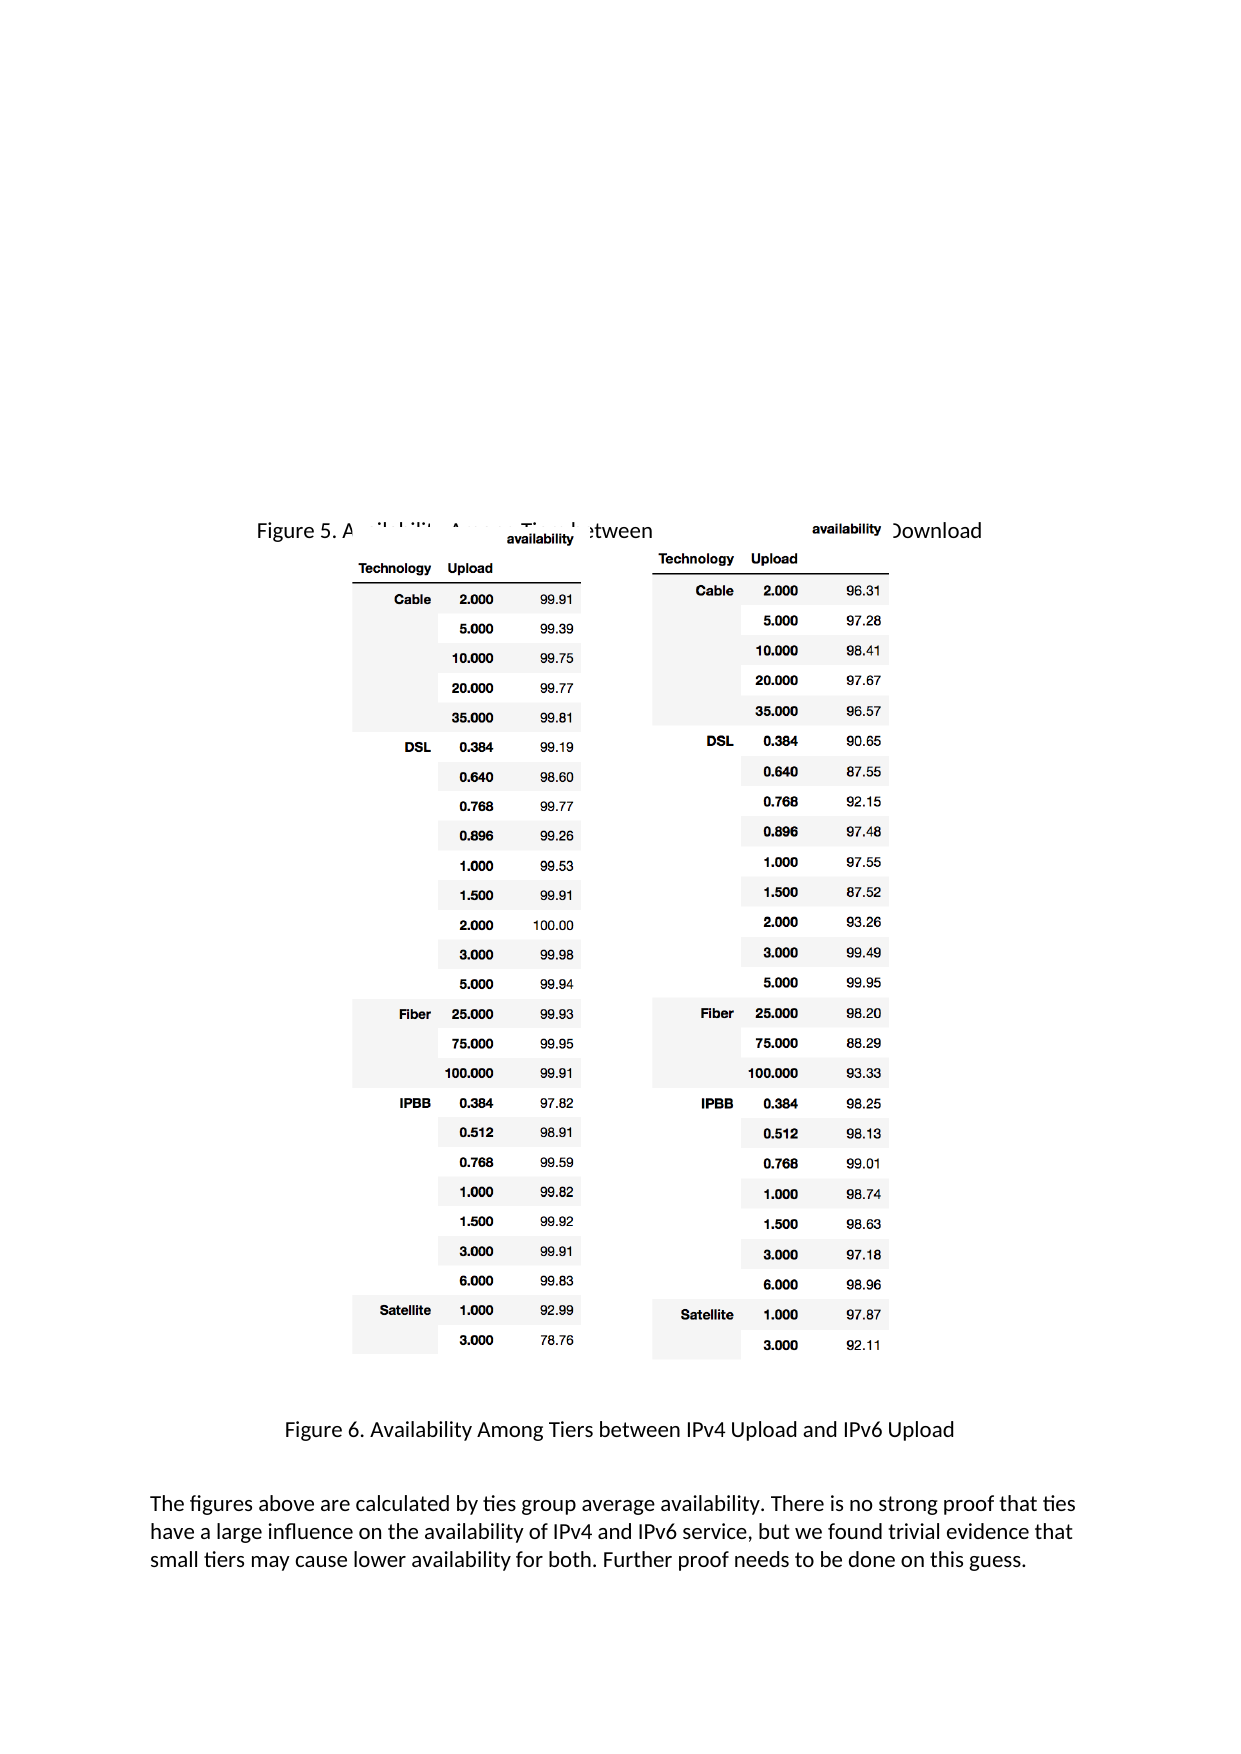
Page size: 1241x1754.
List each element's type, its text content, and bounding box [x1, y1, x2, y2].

text Figure 5. Availability Among Tiers between IPv4 Download and IPv6 Download [894, 517, 1090, 545]
text The figures above are calculated by ties group average availability. There is no strong proof that ties have a large influence on the availability of IPv4 and IPv6 service, but we found trivial evidence that small tiers may cause lower availability for both. Further proof needs to be done on this guess. [150, 1489, 1090, 1573]
text Figure 6. Availability Among Tiers between IPv4 Upload and IPv6 Upload [150, 1415, 1090, 1443]
picture [352, 527, 590, 1362]
text Figure 5. Availability Among Tiers between IPv4 Download and IPv6 Download [150, 517, 652, 545]
picture [652, 507, 894, 1362]
